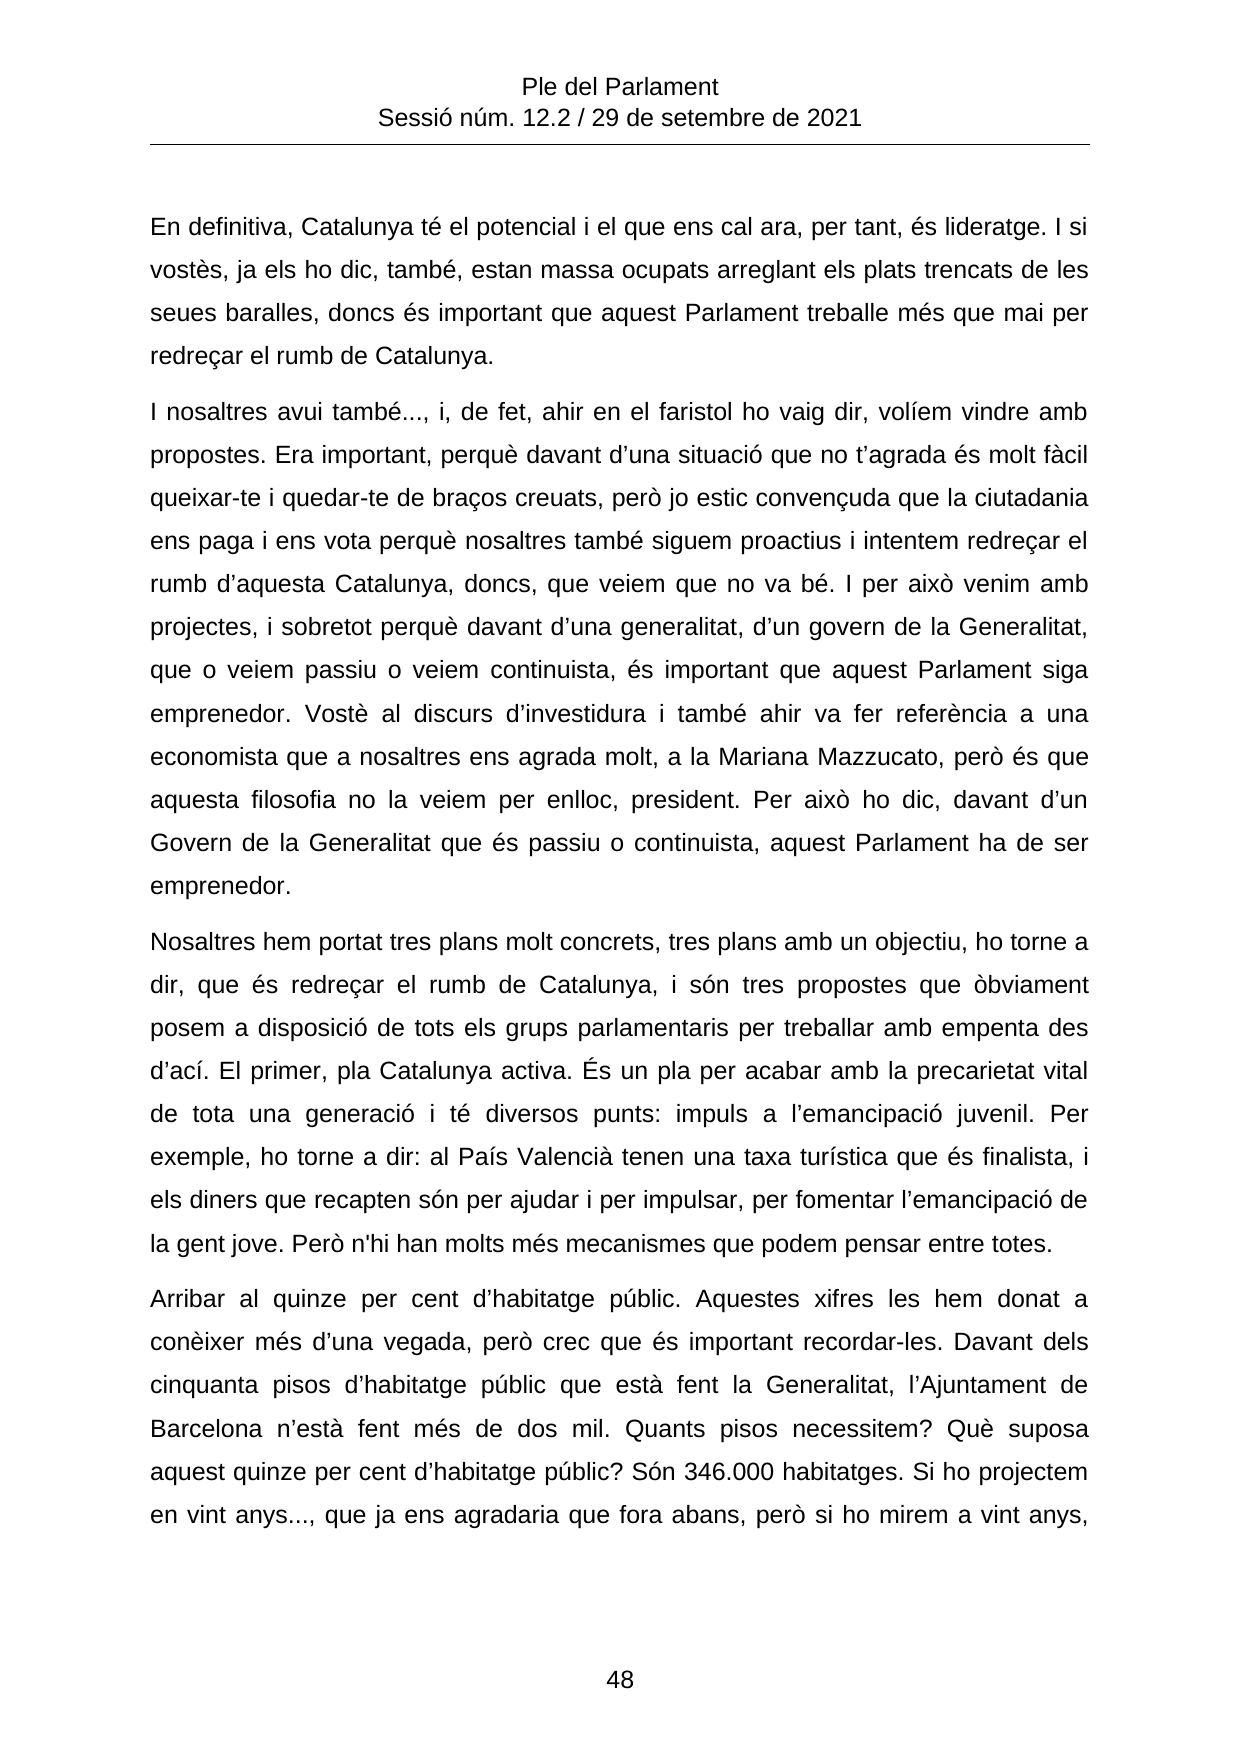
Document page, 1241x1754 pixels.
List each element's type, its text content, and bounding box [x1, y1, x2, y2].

text En definitiva, Catalunya té el potencial i el que ens cal ara, per tant, és lideratge. I si vostès, ja els ho dic, també, estan massa ocupats arreglant els plats trencats de les seues baralles, doncs és important que aquest Parlament treballe més que mai per redreçar el rumb de Catalunya. [150, 212, 1090, 370]
text Nosaltres hem portat tres plans molt concrets, tres plans amb un objectiu, ho torne a dir, que és redreçar el rumb de Catalunya, i són tres propostes que òbviament posem a disposició de tots els grups parlamentaris per treballar amb empenta des d’ací. El primer, pla Catalunya activa. És un pla per acabar amb la precarietat vital de tota una generació i té diversos punts: impuls a l’emancipació juvenil. Per exemple, ho torne a dir: al País Valencià tenen una taxa turística que és finalista, i els diners que recapten són per ajudar i per impulsar, per fomentar l’emancipació de la gent jove. Però n'hi han molts més mecanismes que podem pensar entre totes. [150, 927, 1090, 1257]
text I nosaltres avui també..., i, de fet, ahir en el faristol ho vaig dir, volíem vindre amb propostes. Era important, perquè davant d’una situació que no t’agrada és molt fàcil queixar-te i quedar-te de braços creuats, però jo estic convençuda que la ciutadania ens paga i ens vota perquè nosaltres també siguem proactius i intentem redreçar el rumb d’aquesta Catalunya, doncs, que veiem que no va bé. I per això venim amb projectes, i sobretot perquè davant d’una generalitat, d’un govern de la Generalitat, que o veiem passiu o veiem continuista, és important que aquest Parlament siga emprenedor. Vostè al discurs d’investidura i també ahir va fer referència a una economista que a nosaltres ens agrada molt, a la Mariana Mazzucato, però és que aquesta filosofia no la veiem per enlloc, president. Per això ho dic, davant d’un Govern de la Generalitat que és passiu o continuista, aquest Parlament ha de ser emprenedor. [150, 397, 1090, 900]
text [150, 1284, 1090, 1529]
